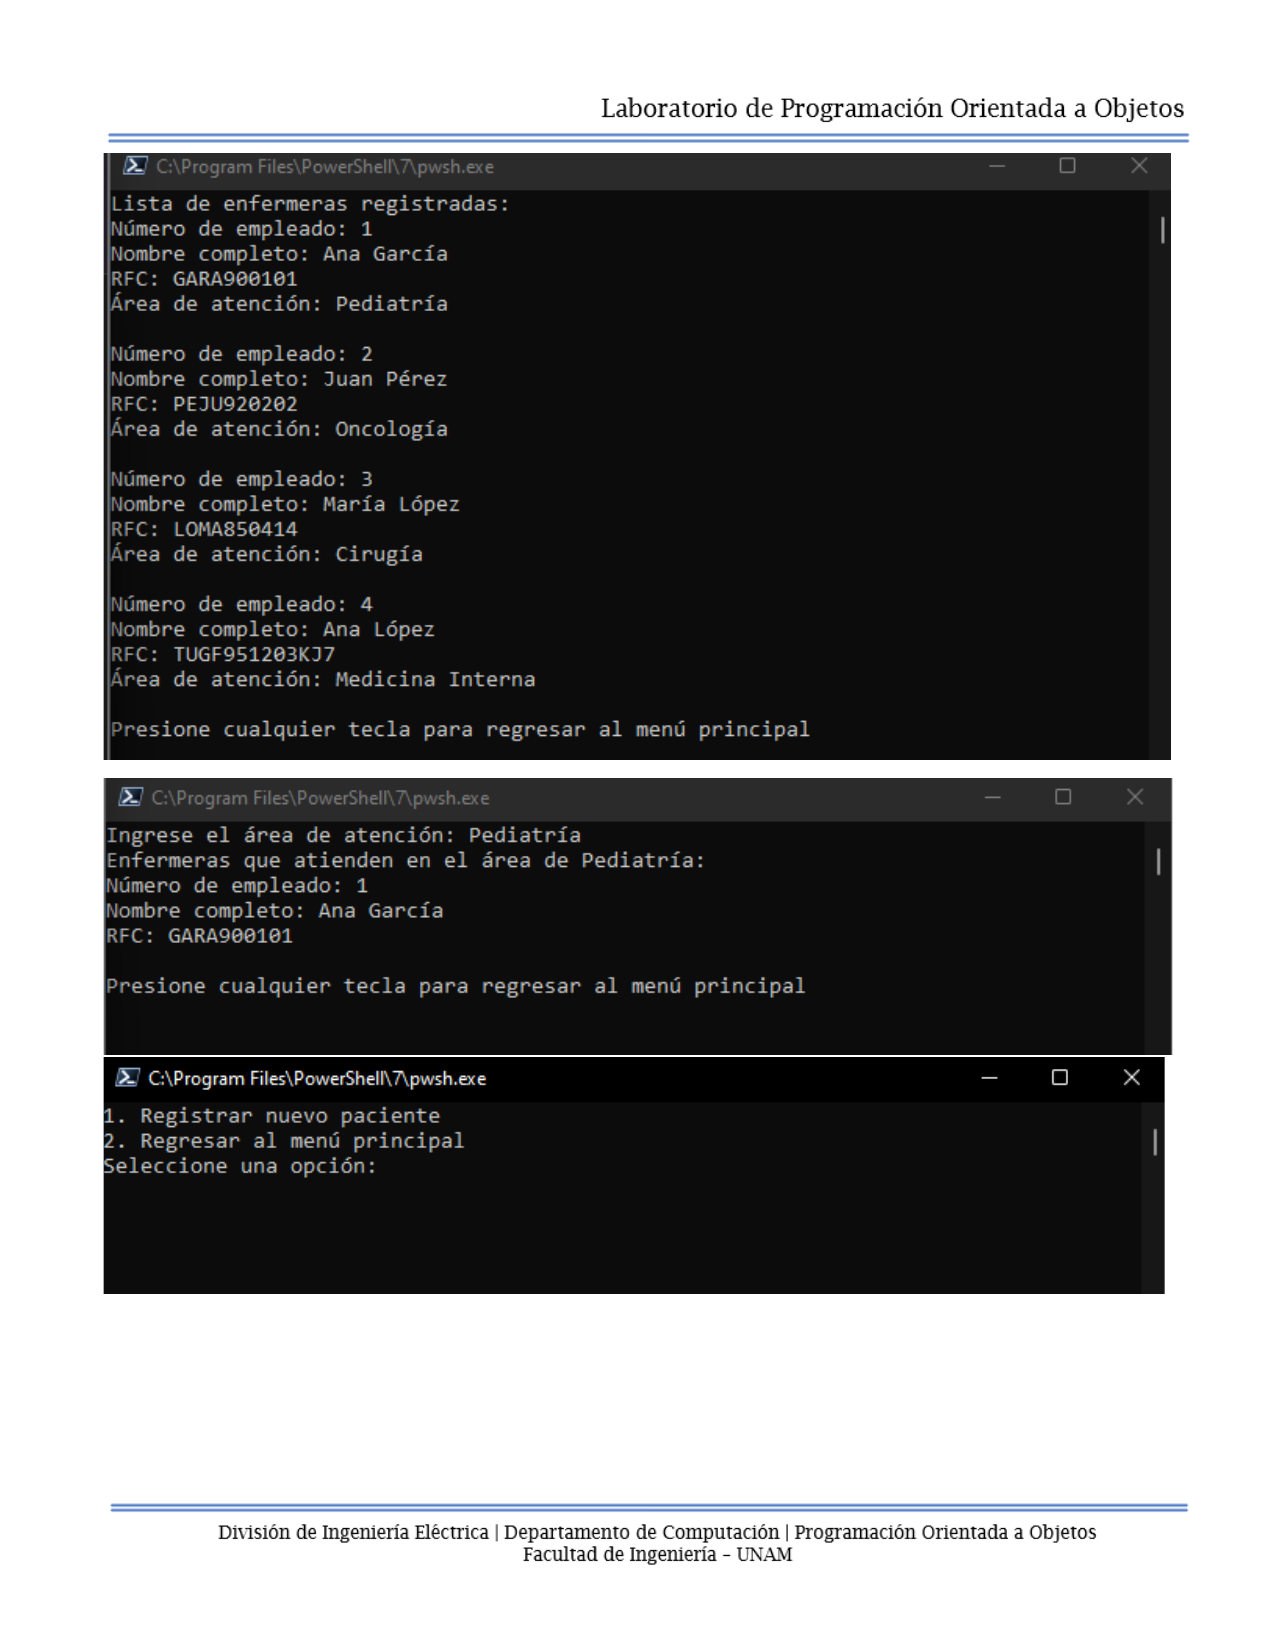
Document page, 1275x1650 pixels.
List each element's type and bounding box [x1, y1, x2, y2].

picture [103, 73, 1197, 760]
picture [103, 1057, 1165, 1294]
picture [103, 778, 1173, 1055]
picture [103, 1495, 1197, 1577]
